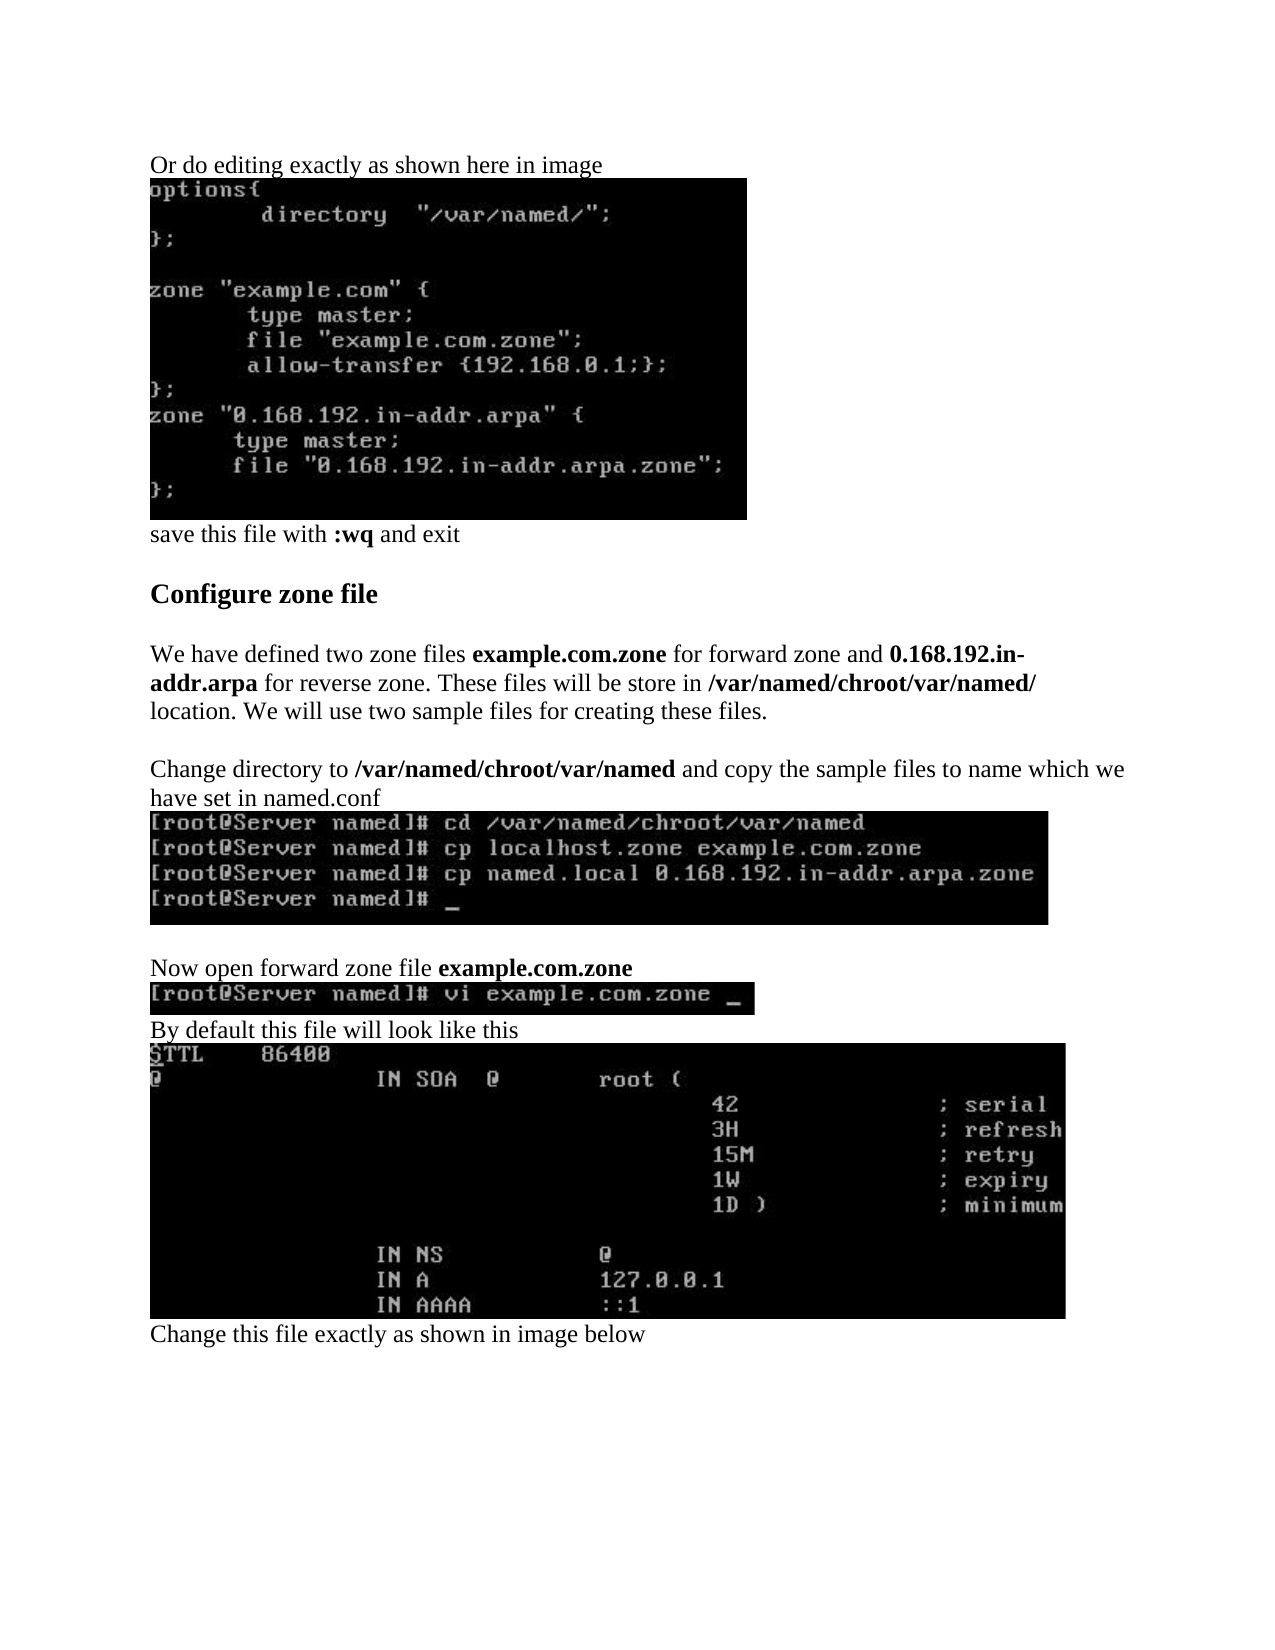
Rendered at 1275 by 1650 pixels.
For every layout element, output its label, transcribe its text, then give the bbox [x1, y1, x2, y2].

picture [150, 811, 1049, 925]
text We have defined two zone files example.com.zone for forward zone and 0.168.192.in-addr.arpa for reverse zone. These files will be store in /var/named/chroot/var/named/ location. We will use two sample files for creating these files. [150, 639, 1125, 725]
picture [150, 982, 755, 1015]
subtitle Configure zone file [150, 577, 1125, 610]
picture [150, 1043, 1066, 1319]
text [150, 953, 1125, 1347]
picture [150, 178, 747, 520]
